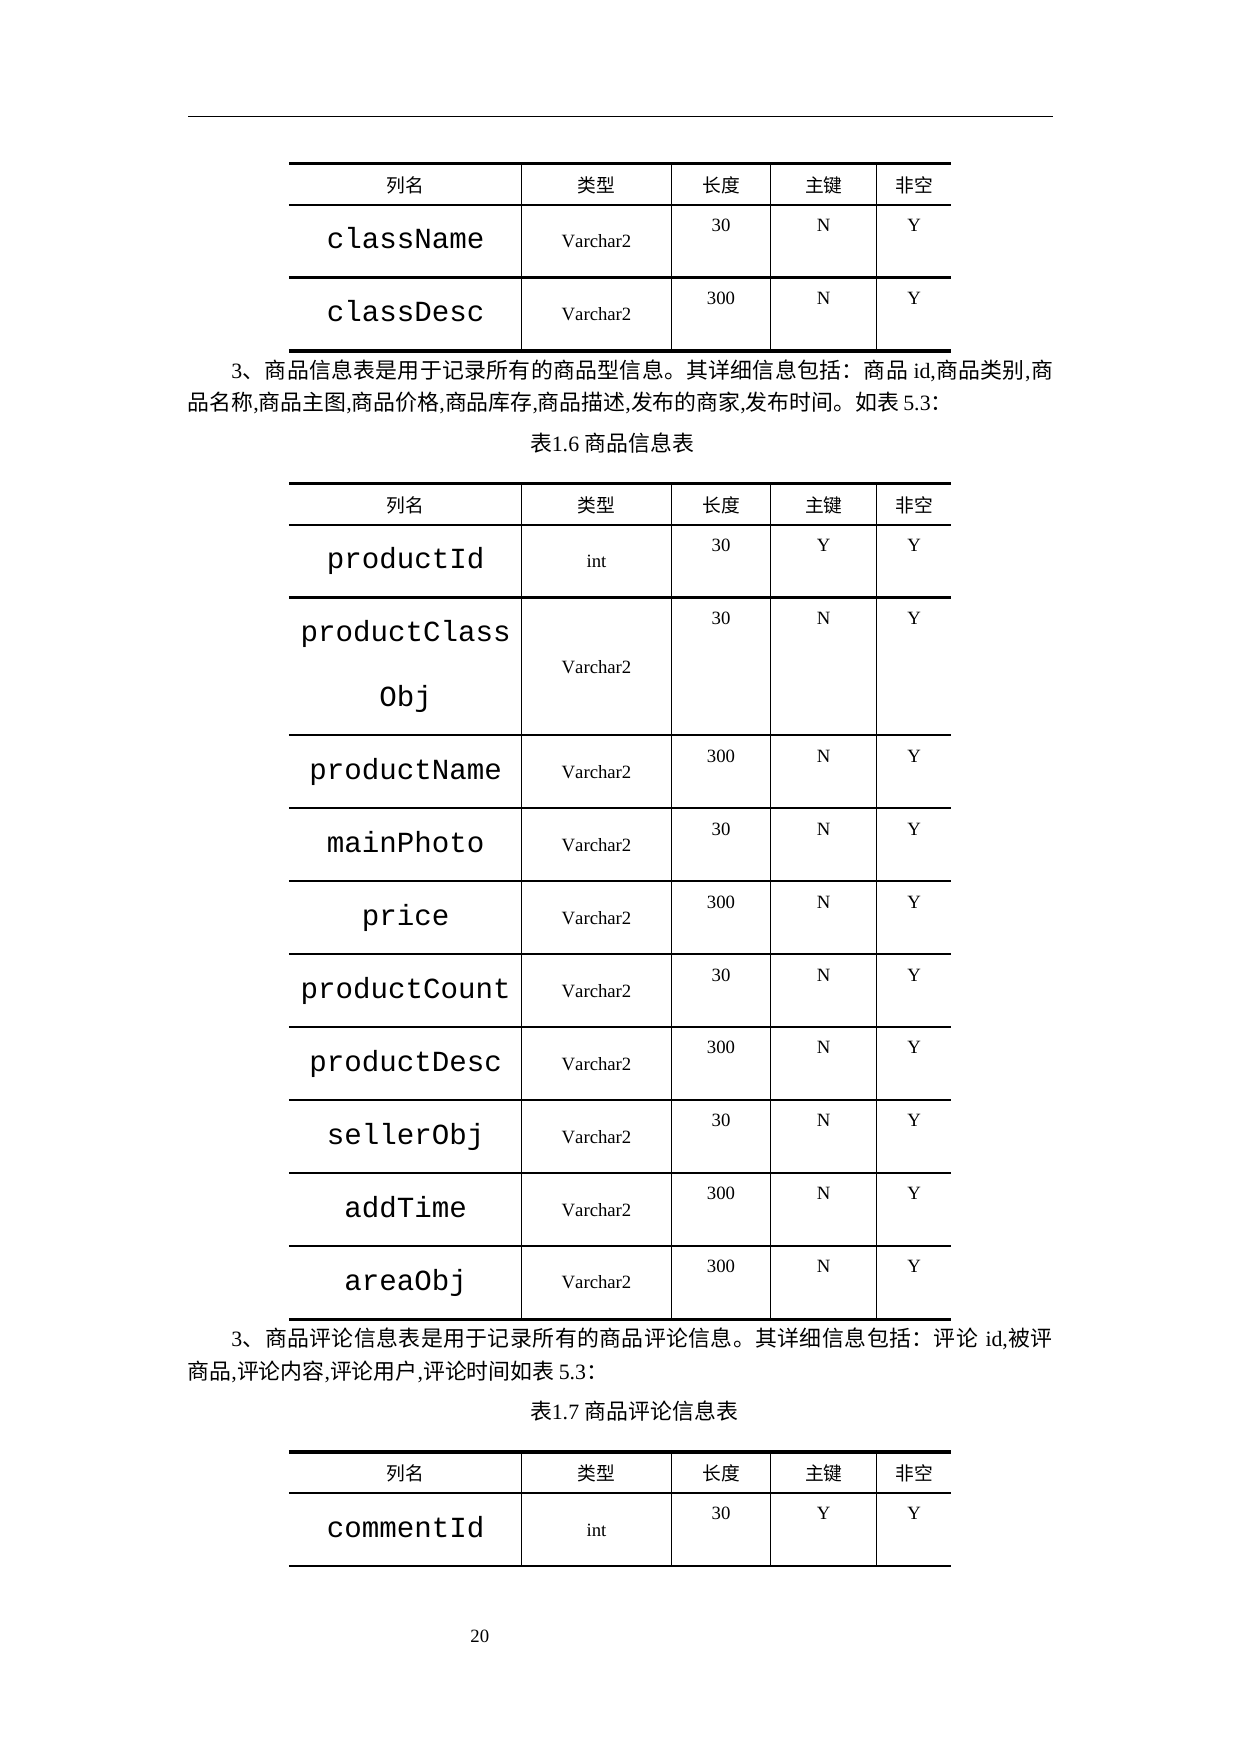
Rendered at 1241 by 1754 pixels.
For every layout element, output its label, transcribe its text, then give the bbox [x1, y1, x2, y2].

table_cell Varchar2 [522, 1247, 671, 1318]
table_cell Y [877, 279, 951, 349]
table_cell Y [877, 206, 951, 276]
table_cell Y [877, 809, 951, 880]
table_header 长度 [672, 485, 770, 523]
table_header 非空 [877, 485, 951, 523]
table_cell 300 [672, 1174, 770, 1245]
table_cell Y [877, 1174, 951, 1245]
text 商品信息表 [530, 426, 1053, 458]
table_header 主键 [771, 165, 876, 203]
table_cell price [289, 882, 521, 953]
text 3、商品信息表是用于记录所有的商品型信息。其详细信息包括：商品id,商品类别,商品名称,商品主图,商品价格,商品库存,商品描述,发布的商家,发布时间。如表5.3： [187, 352, 1053, 417]
table_cell N [771, 955, 876, 1026]
table_cell int [522, 1494, 671, 1565]
text 商品评论信息表 [530, 1394, 1053, 1426]
table_cell Varchar2 [522, 599, 671, 734]
table_header 长度 [672, 1454, 770, 1492]
table_header 非空 [877, 1454, 951, 1492]
table_cell Varchar2 [522, 1174, 671, 1245]
table_cell Y [877, 882, 951, 953]
table_cell Y [877, 736, 951, 807]
table_header 长度 [672, 165, 770, 203]
table_cell N [771, 206, 876, 276]
table_cell addTime [289, 1174, 521, 1245]
table_cell 300 [672, 736, 770, 807]
table_cell Y [877, 526, 951, 596]
table_cell Y [771, 526, 876, 596]
table_cell Varchar2 [522, 955, 671, 1026]
table_cell Y [877, 1028, 951, 1099]
table_cell N [771, 279, 876, 349]
table_cell className [289, 206, 521, 276]
text 3、商品评论信息表是用于记录所有的商品评论信息。其详细信息包括：评论id,被评商品,评论内容,评论用户,评论时间如表5.3： [187, 1321, 1053, 1386]
table_cell productCount [289, 955, 521, 1026]
table_cell Y [877, 1101, 951, 1172]
table_cell productId [289, 526, 521, 596]
table_cell N [771, 1174, 876, 1245]
table_cell sellerObj [289, 1101, 521, 1172]
table_cell productName [289, 736, 521, 807]
table_cell 30 [672, 526, 770, 596]
table_cell mainPhoto [289, 809, 521, 880]
table_cell 300 [672, 279, 770, 349]
table_cell N [771, 736, 876, 807]
table_header 类型 [522, 1454, 671, 1492]
table_cell 300 [672, 1247, 770, 1318]
table_cell Y [877, 599, 951, 734]
table_cell Varchar2 [522, 1101, 671, 1172]
table_cell N [771, 882, 876, 953]
table_cell Varchar2 [522, 1028, 671, 1099]
table_cell 30 [672, 1494, 770, 1565]
table_cell int [522, 526, 671, 596]
table_header 主键 [771, 1454, 876, 1492]
table_cell productClassObj [289, 599, 521, 734]
table_cell 30 [672, 206, 770, 276]
table_cell N [771, 1101, 876, 1172]
table_cell Y [877, 955, 951, 1026]
table_cell 300 [672, 882, 770, 953]
table_cell commentId [289, 1494, 521, 1565]
table_cell Varchar2 [522, 882, 671, 953]
table_cell N [771, 809, 876, 880]
table_cell N [771, 1028, 876, 1099]
table_cell Varchar2 [522, 809, 671, 880]
table_cell 30 [672, 955, 770, 1026]
table_cell Varchar2 [522, 206, 671, 276]
table_cell classDesc [289, 279, 521, 349]
table_header 主键 [771, 485, 876, 523]
table_header 列名 [289, 1454, 521, 1492]
table_cell 30 [672, 599, 770, 734]
table_cell areaObj [289, 1247, 521, 1318]
table_cell N [771, 599, 876, 734]
table_header 类型 [522, 165, 671, 203]
table_cell Y [877, 1247, 951, 1318]
table_header 非空 [877, 165, 951, 203]
table_cell 300 [672, 1028, 770, 1099]
table_cell Y [771, 1494, 876, 1565]
table_cell 30 [672, 809, 770, 880]
table_cell 30 [672, 1101, 770, 1172]
table_cell N [771, 1247, 876, 1318]
table_cell Varchar2 [522, 736, 671, 807]
table_cell Varchar2 [522, 279, 671, 349]
table_header 列名 [289, 165, 521, 203]
table_cell Y [877, 1494, 951, 1565]
table_cell productDesc [289, 1028, 521, 1099]
table_header 列名 [289, 485, 521, 523]
table_header 类型 [522, 485, 671, 523]
